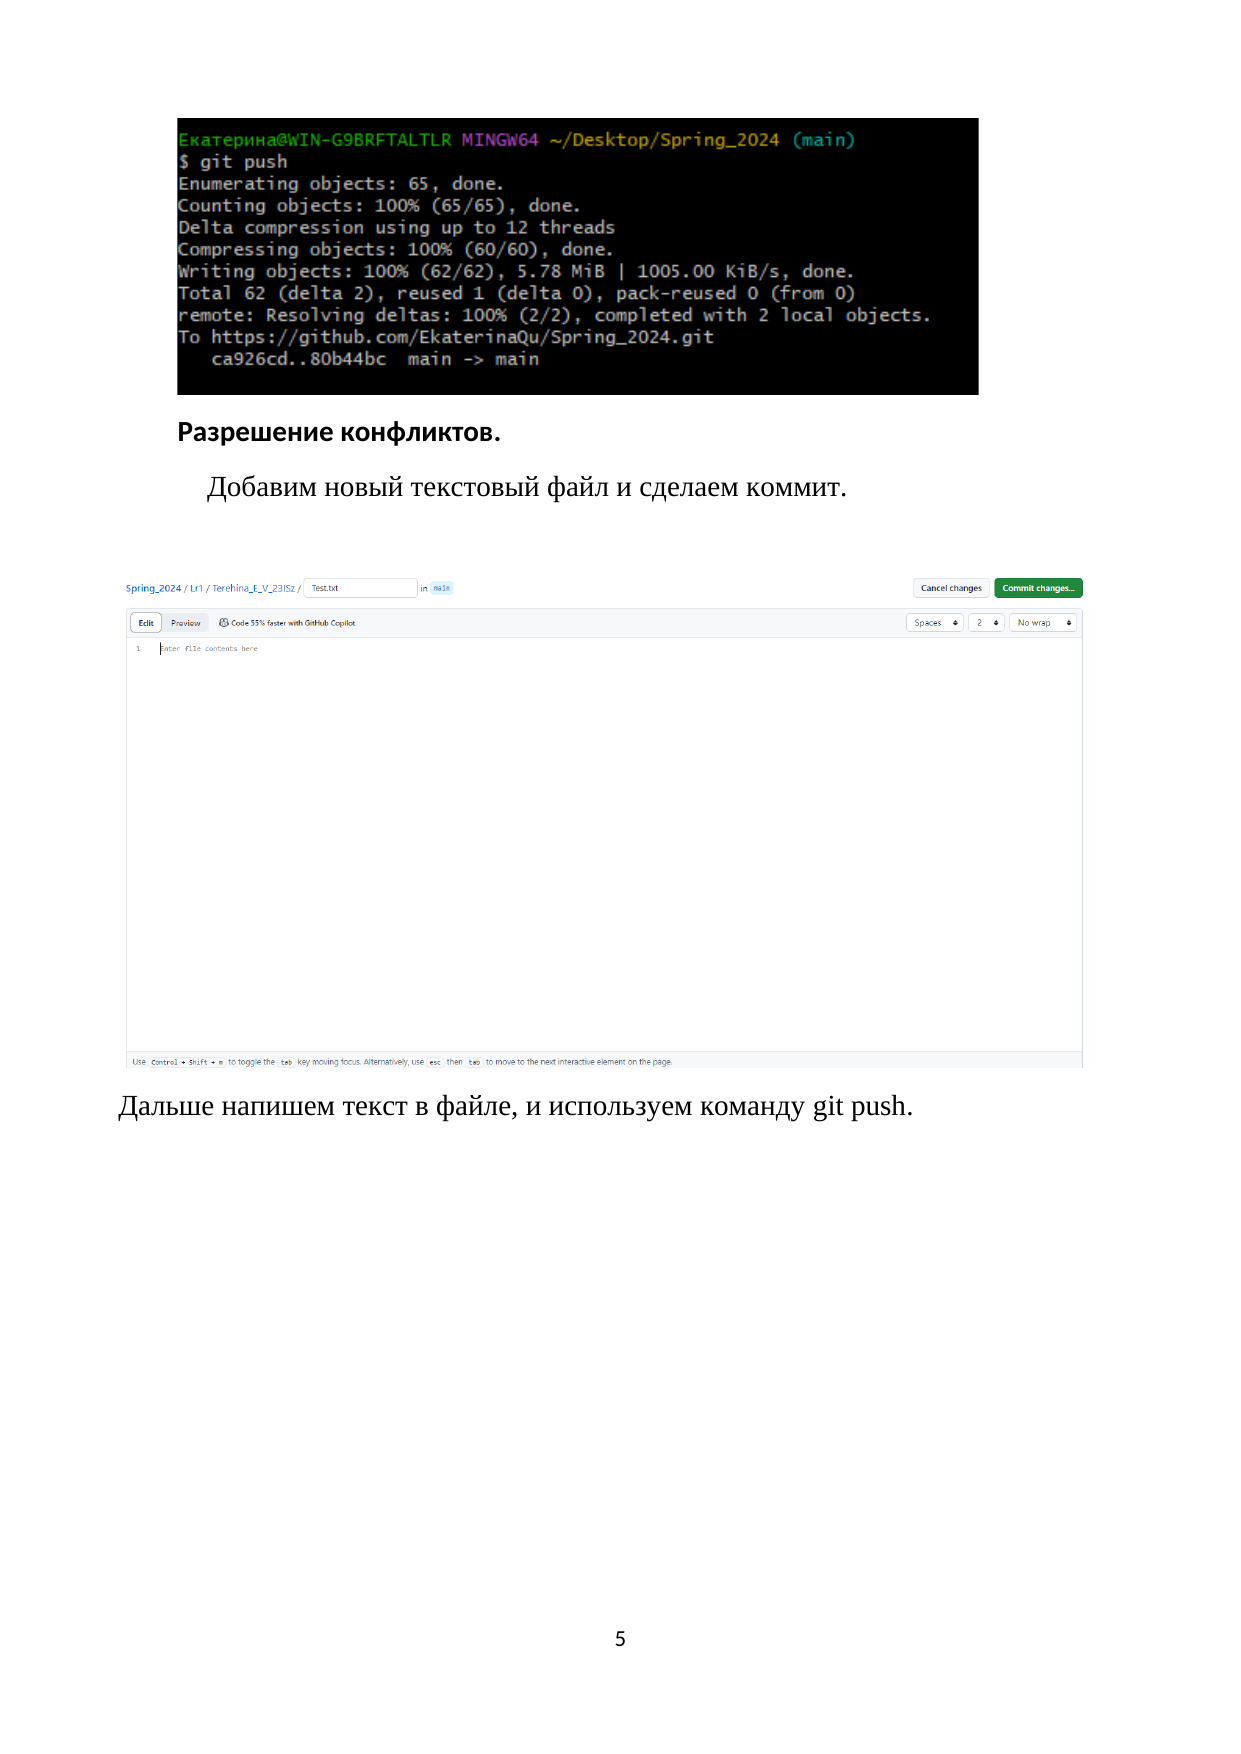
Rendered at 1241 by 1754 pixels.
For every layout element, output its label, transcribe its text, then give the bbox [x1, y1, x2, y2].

text Разрешение конфликтов. [177, 413, 1152, 449]
text Дальше напишем текст в файле, и используем команду git push. [118, 1088, 1152, 1122]
picture [118, 575, 1093, 1068]
picture [177, 118, 979, 395]
text Добавим новый текстовый файл и сделаем коммит. [177, 469, 1152, 502]
